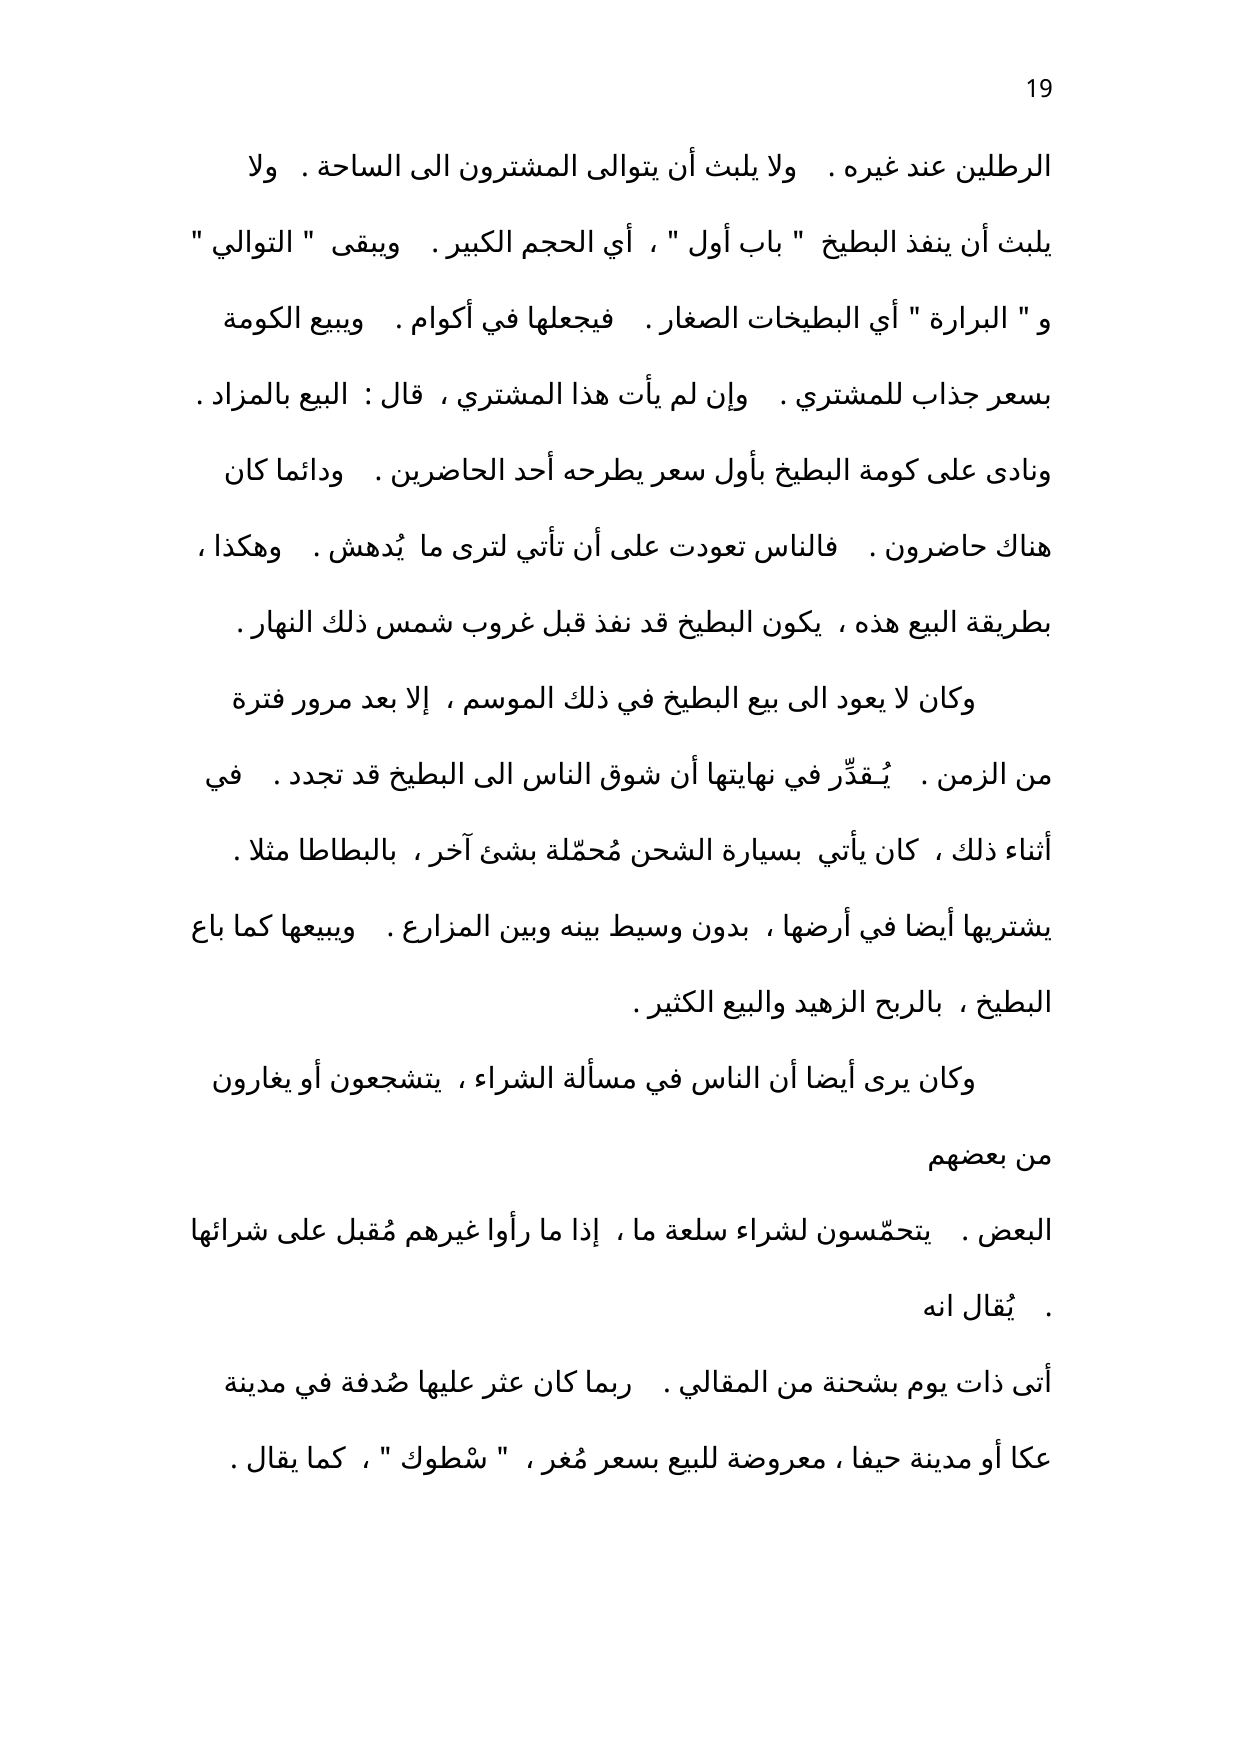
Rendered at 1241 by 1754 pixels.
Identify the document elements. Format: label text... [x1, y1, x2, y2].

text أتى ذات يوم بشحنة من المقالي . ربما كان عثر عليها صُدفة في مدينة عكا أو مدينة حيفا ، معروضة للبيع بسعر مُغر ، " سْطوك " ، كما يقال . [187, 1367, 1053, 1481]
text وكان لا يعود الى بيع البطيخ في ذلك الموسم ، إلا بعد مرور فترة من الزمن . يُـقدِّر في نهايتها أن شوق الناس الى البطيخ قد تجدد . في أثناء ذلك ، كان يأتي بسيارة الشحن مُحمّلة بشئ آخر ، بالبطاطا مثلا . يشتريها أيضا في أرضها ، بدون وسيط بينه وبين المزارع . ويبيعها كما باع البطيخ ، بالربح الزهيد والبيع الكثير . [187, 682, 1053, 1024]
text وكان يرى أيضا أن الناس في مسألة الشراء ، يتشجعون أو يغارون من بعضهم [187, 1062, 1053, 1177]
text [187, 150, 1053, 644]
text البعض . يتحمّسون لشراء سلعة ما ، إذا ما رأوا غيرهم مُقبل على شرائها . يُقال انه [187, 1214, 1053, 1329]
